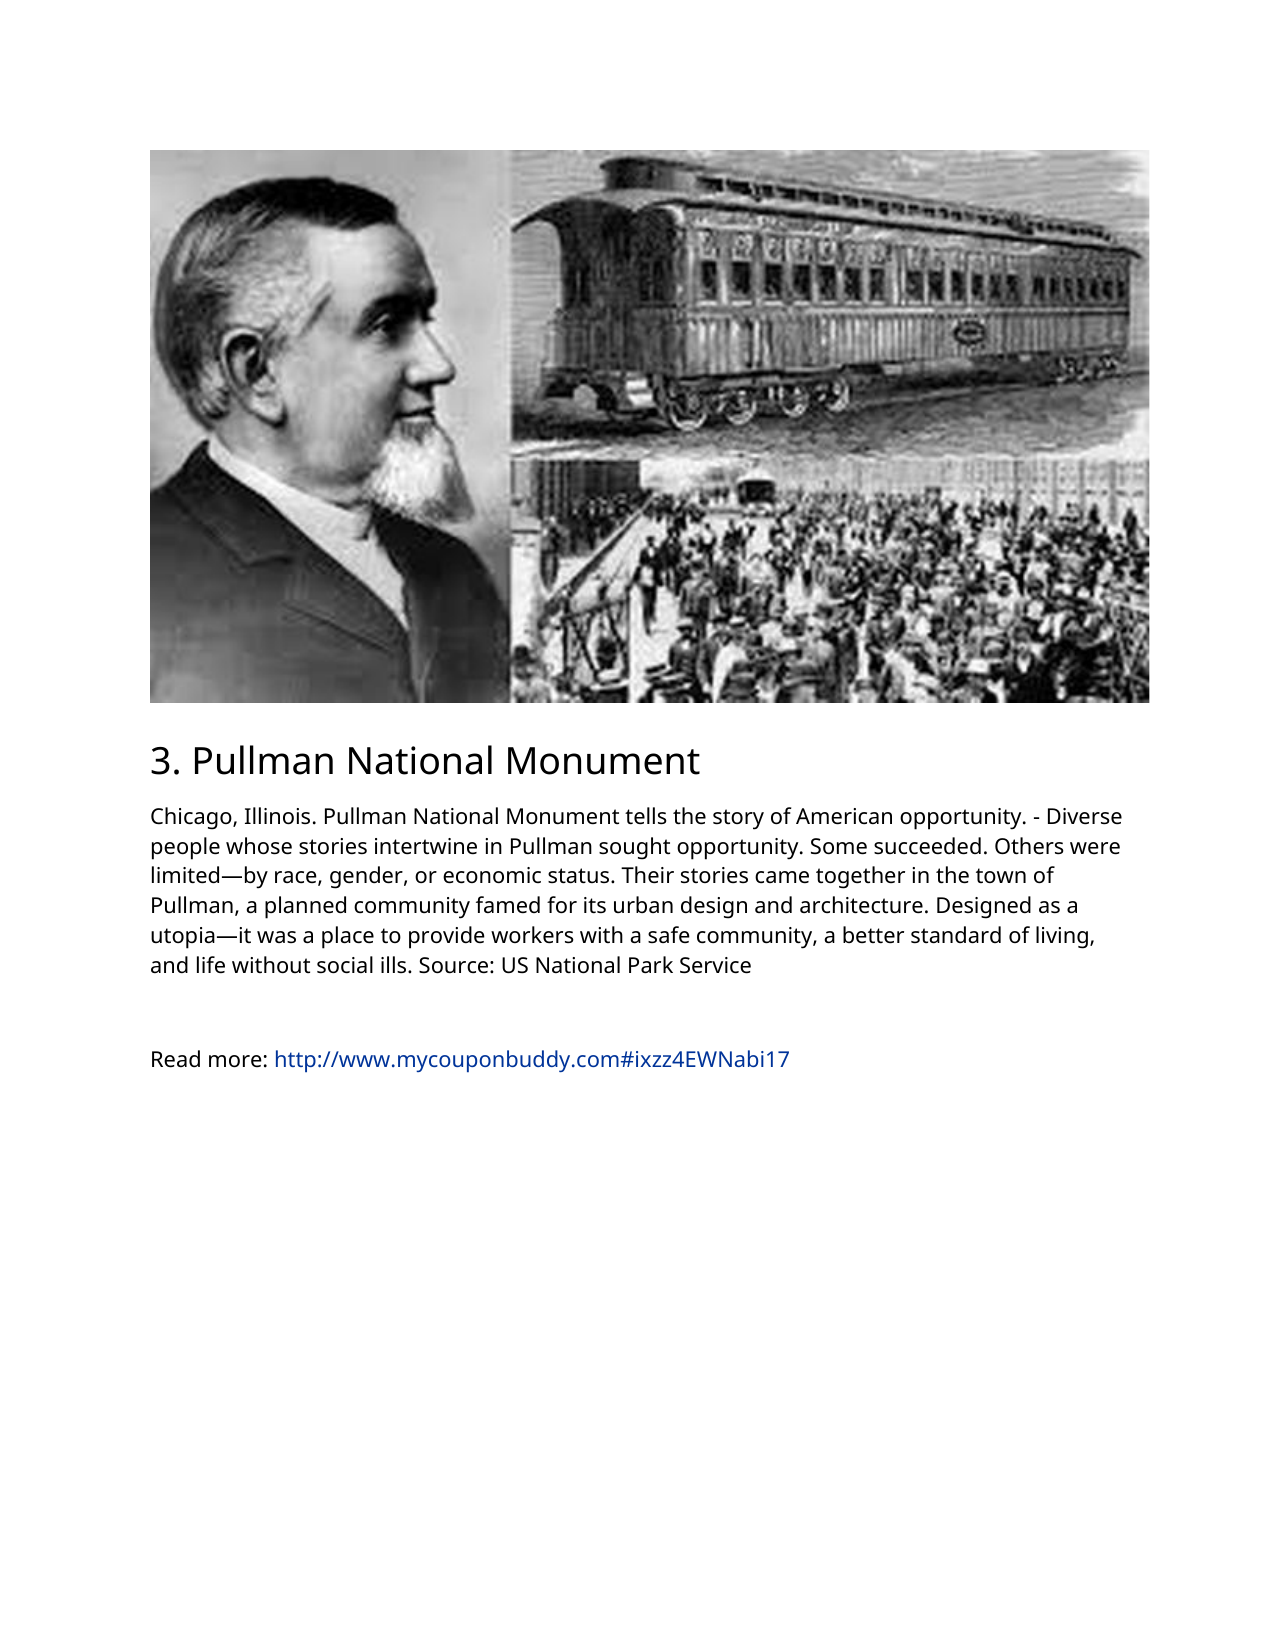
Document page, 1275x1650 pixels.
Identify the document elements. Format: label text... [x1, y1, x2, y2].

text Read more: http://www.mycouponbuddy.com#ixzz4EWNabi17 [150, 979, 1125, 1073]
picture [150, 150, 1150, 703]
text 3. Pullman National Monument [150, 734, 1125, 785]
text Chicago, Illinois. Pullman National Monument tells the story of American opportunity. - Diverse people whose stories intertwine in Pullman sought opportunity. Some succeeded. Others were limited—by race, gender, or economic status. Their stories came together in the town of Pullman, a planned community famed for its urban design and architecture. Designed as a utopia—it was a place to provide workers with a safe community, a better standard of living, and life without social ills. Source: US National Park Service [150, 801, 1125, 979]
